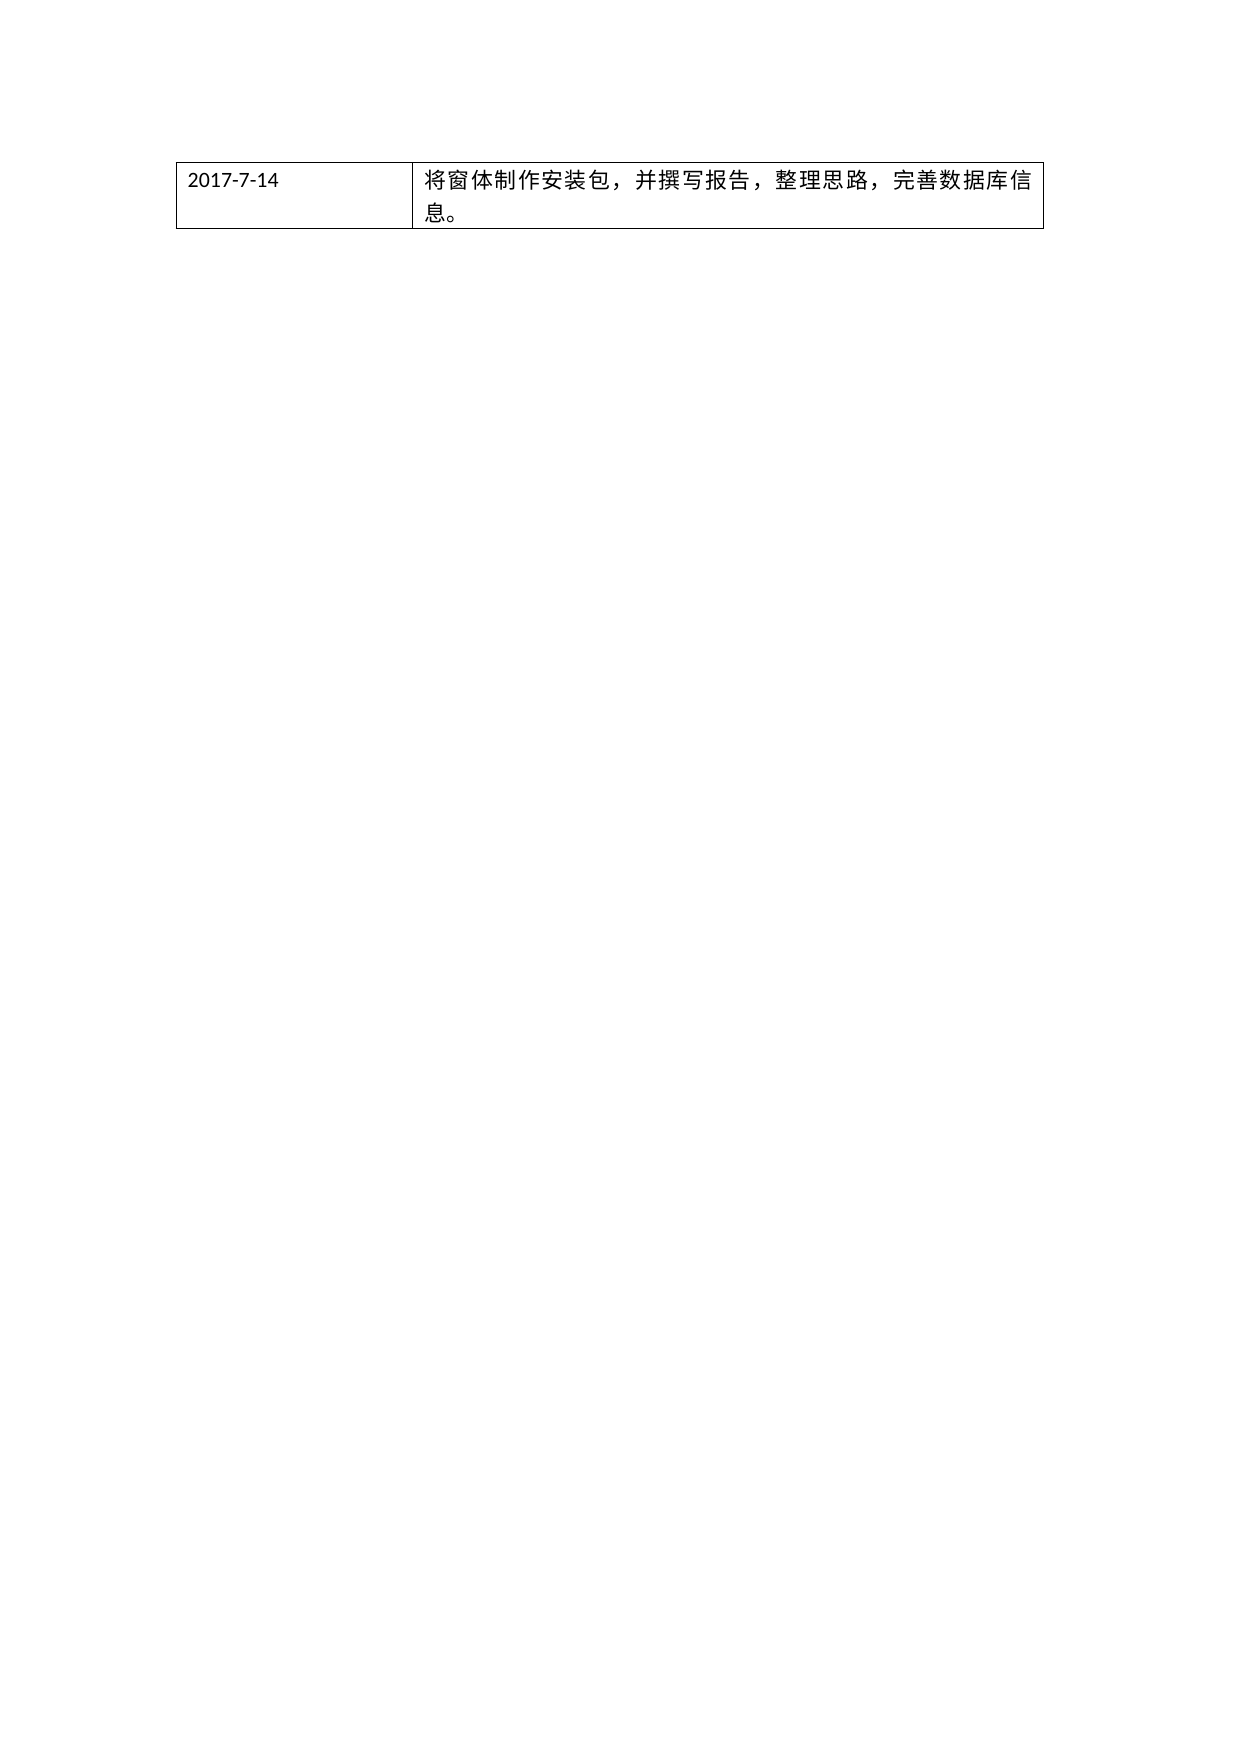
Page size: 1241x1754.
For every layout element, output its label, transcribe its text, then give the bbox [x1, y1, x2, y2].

table_cell 2017-7-14 [177, 163, 412, 228]
table_cell 将窗体制作安装包，并撰写报告，整理思路，完善数据库信息。 [413, 163, 1043, 228]
